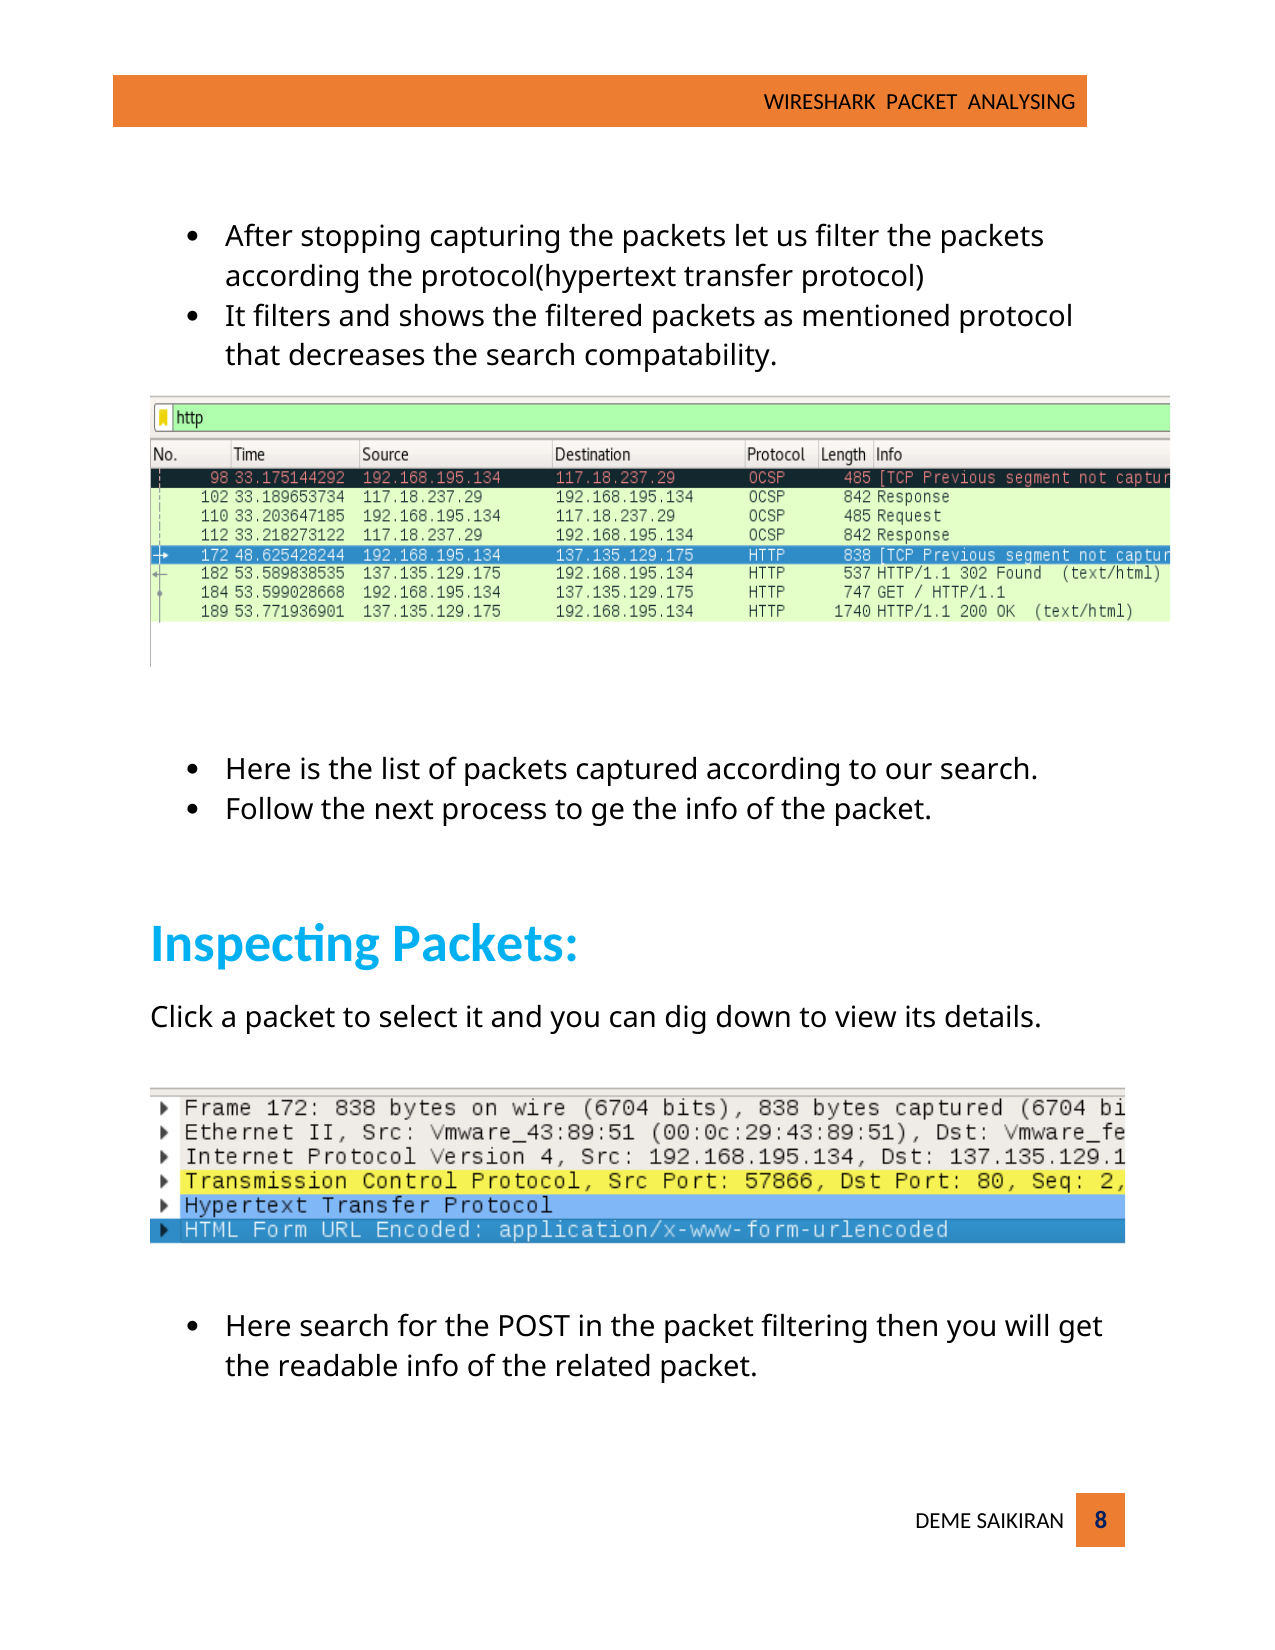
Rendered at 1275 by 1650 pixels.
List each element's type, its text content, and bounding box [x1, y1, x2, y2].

list After stopping capturing the packets let us filter the packets according the protocol(hypertext transfer protocol) [187, 216, 1125, 295]
picture [150, 395, 1171, 667]
list Follow the next process to ge the info of the packet. [187, 788, 1125, 828]
picture [150, 1056, 1125, 1285]
list Here is the list of packets captured according to our search. [187, 748, 1125, 788]
list It filters and shows the filtered packets as mentioned protocol that decreases the search compatability. [187, 295, 1125, 374]
list Here search for the POST in the packet filtering then you will get the readable info of the related packet. [187, 1306, 1125, 1385]
text Inspecting Packets: [150, 909, 1125, 975]
text Click a packet to select it and you can dig down to view its details. [150, 996, 1125, 1036]
